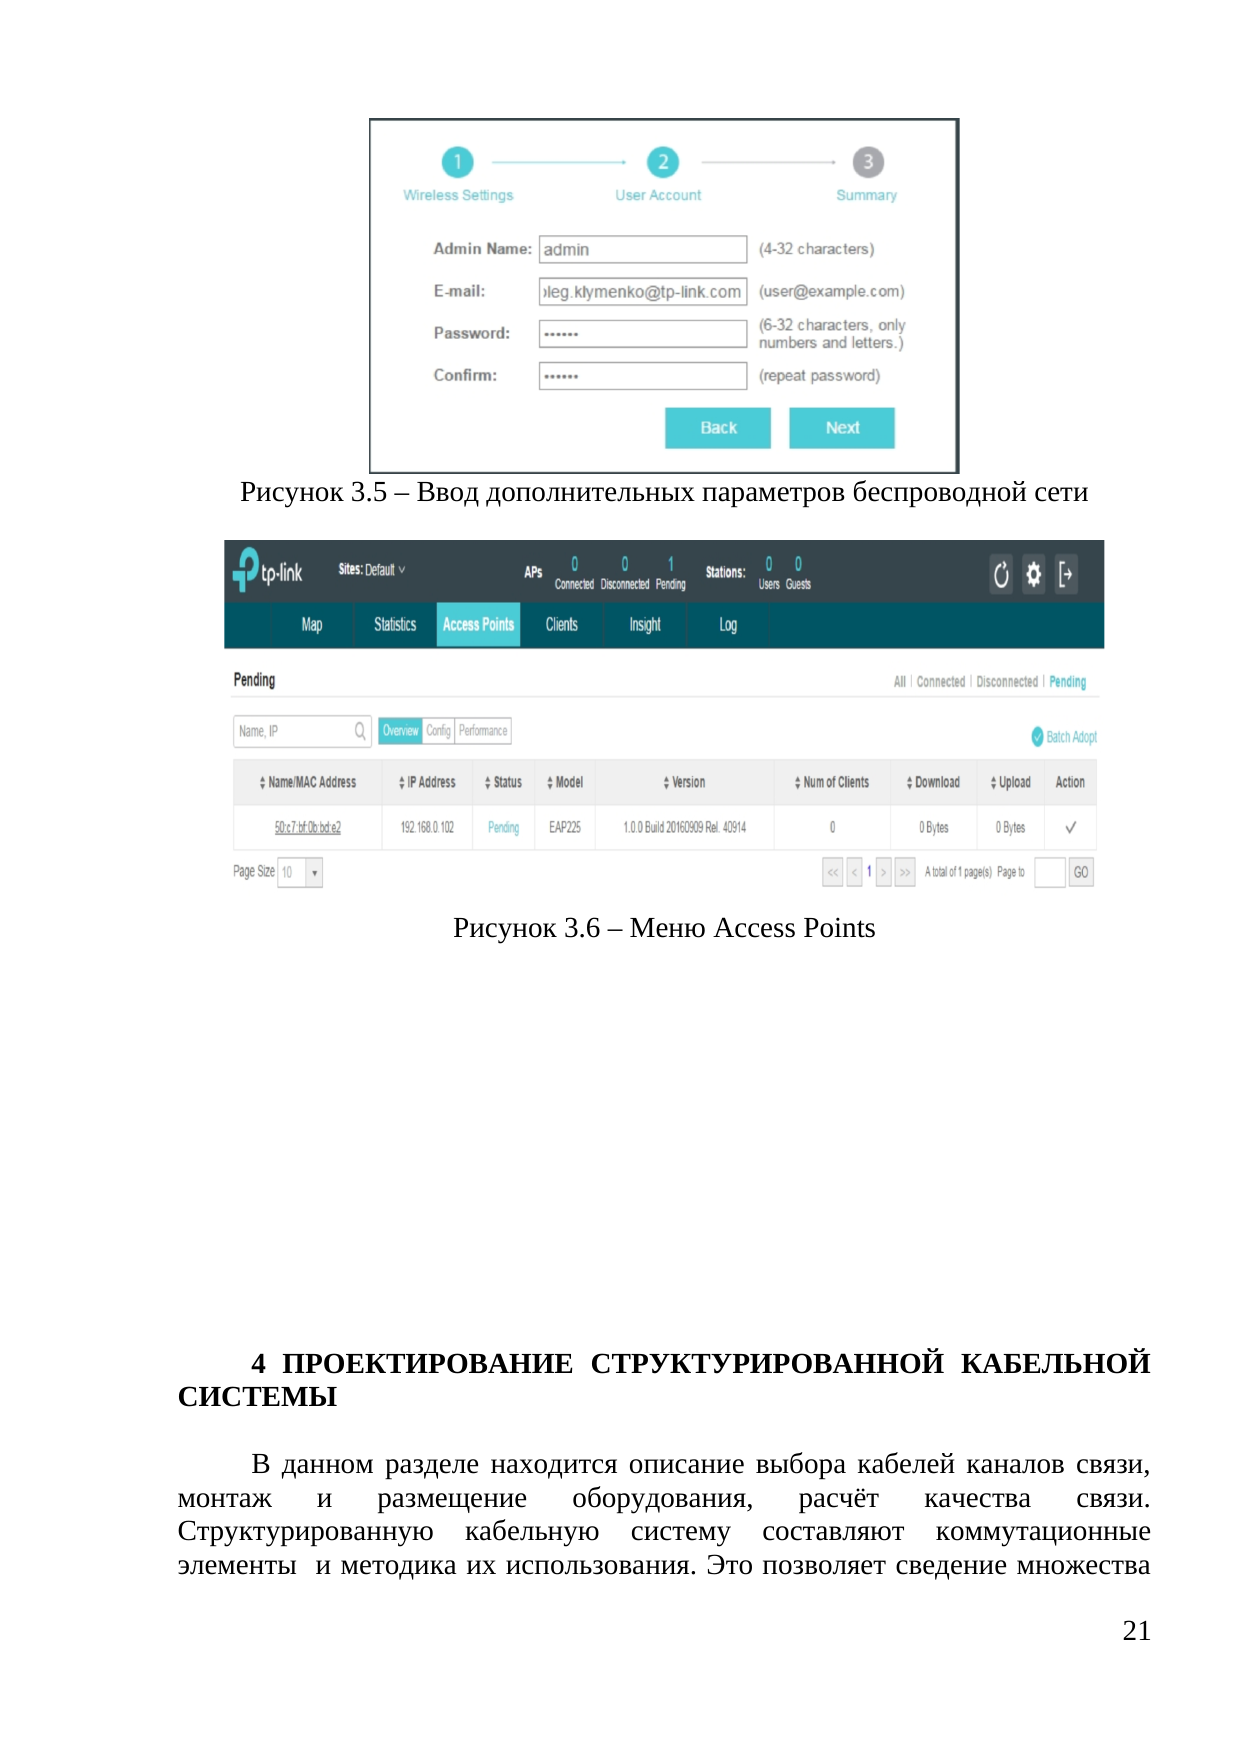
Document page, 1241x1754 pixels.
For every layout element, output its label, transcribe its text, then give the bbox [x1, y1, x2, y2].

picture [369, 118, 960, 474]
text Рисунок 3.5 – Ввод дополнительных параметров беспроводной сети [177, 474, 1152, 507]
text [177, 1446, 1152, 1581]
picture [224, 540, 1105, 910]
text Рисунок 3.6 – Меню Access Points [177, 910, 1152, 943]
text 4 ПРОЕКТИРОВАНИЕ СТРУКТУРИРОВАННОЙ КАБЕЛЬНОЙ СИСТЕМЫ [177, 1346, 1152, 1413]
